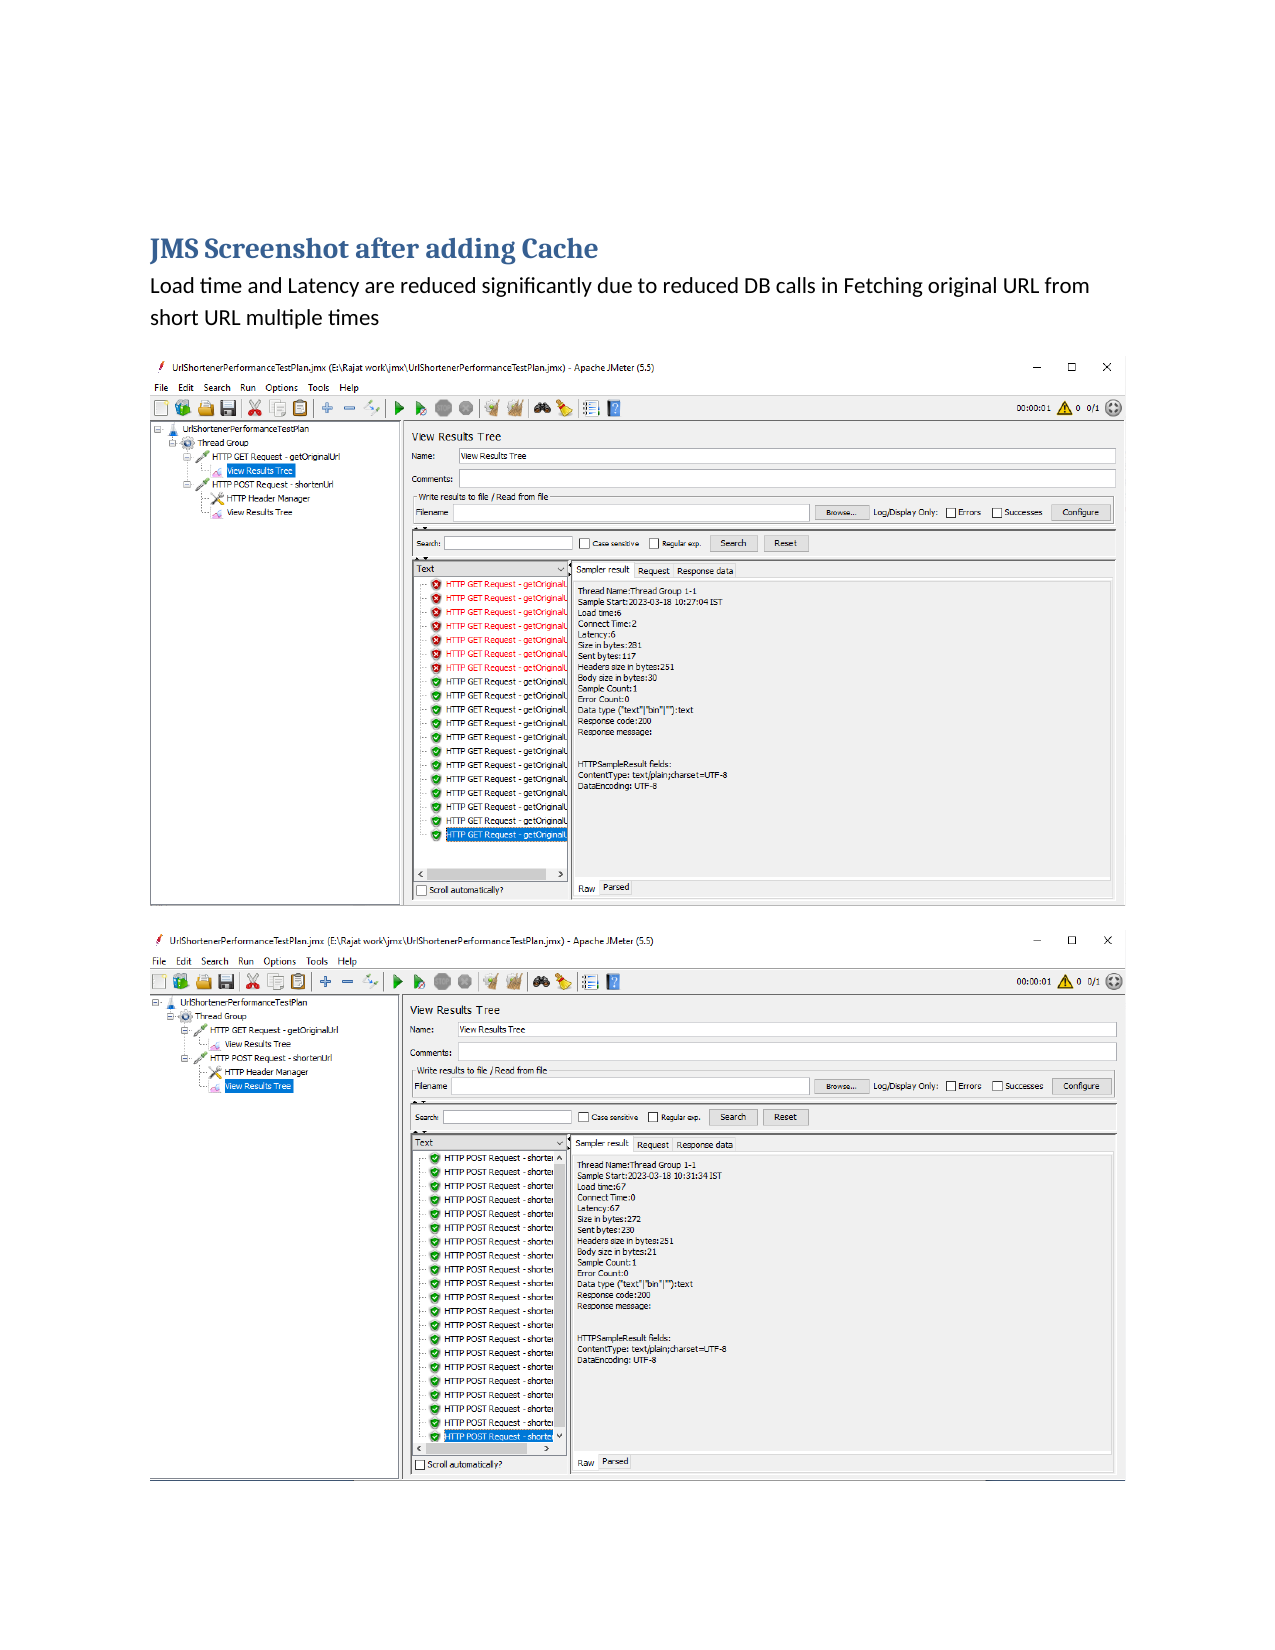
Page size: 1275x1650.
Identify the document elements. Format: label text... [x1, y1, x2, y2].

text Load time and Latency are reduced significantly due to reduced DB calls in Fetching original URL from short URL multiple times [150, 271, 1125, 331]
picture [150, 930, 1125, 1481]
picture [150, 356, 1125, 906]
subtitle JMS Screenshot after adding Cache [150, 232, 1125, 266]
